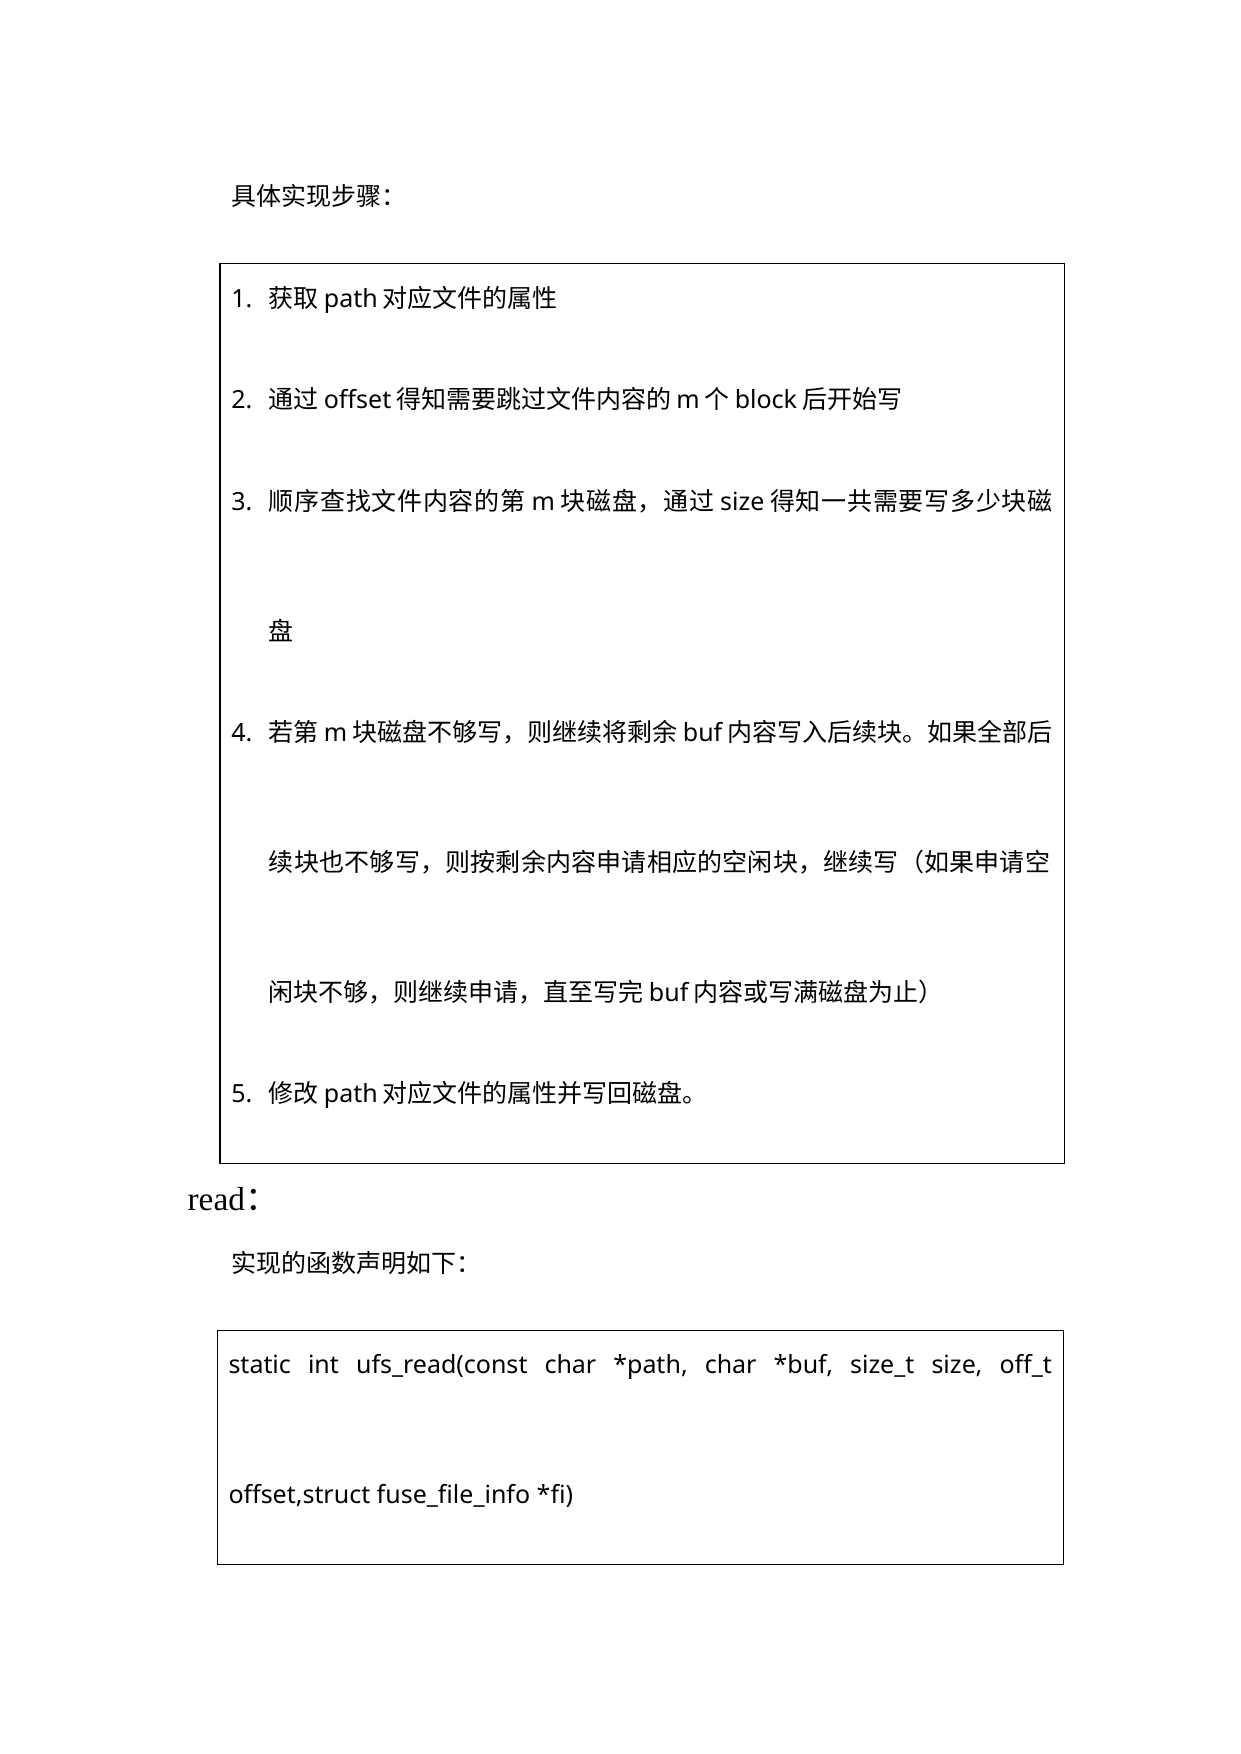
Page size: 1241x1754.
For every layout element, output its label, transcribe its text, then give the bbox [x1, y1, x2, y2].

table_header static int ufs_read(const char *path, char *buf, size_t size, off_t offset,struct fuse_file_info *fi) [218, 1331, 1063, 1564]
text read： [187, 1164, 1053, 1229]
table_header 获取path对应文件的属性 通过offset得知需要跳过文件内容的m个block后开始写 顺序查找文件内容的第m块磁盘，通过size得知一共需要写多少块磁盘 若第m块磁盘不够写，则继续将剩余buf内容写入后续块。如果全部后续块也不够写，则按剩余内容申请相应的空闲块，继续写（如果申请空闲块不够，则继续申请，直至写完buf内容或写满磁盘为止） 修改path对应文件的属性并写回磁盘。 [221, 264, 1064, 1163]
text 实现的函数声明如下： [187, 1229, 1053, 1294]
list 具体实现步骤： [231, 162, 1053, 227]
